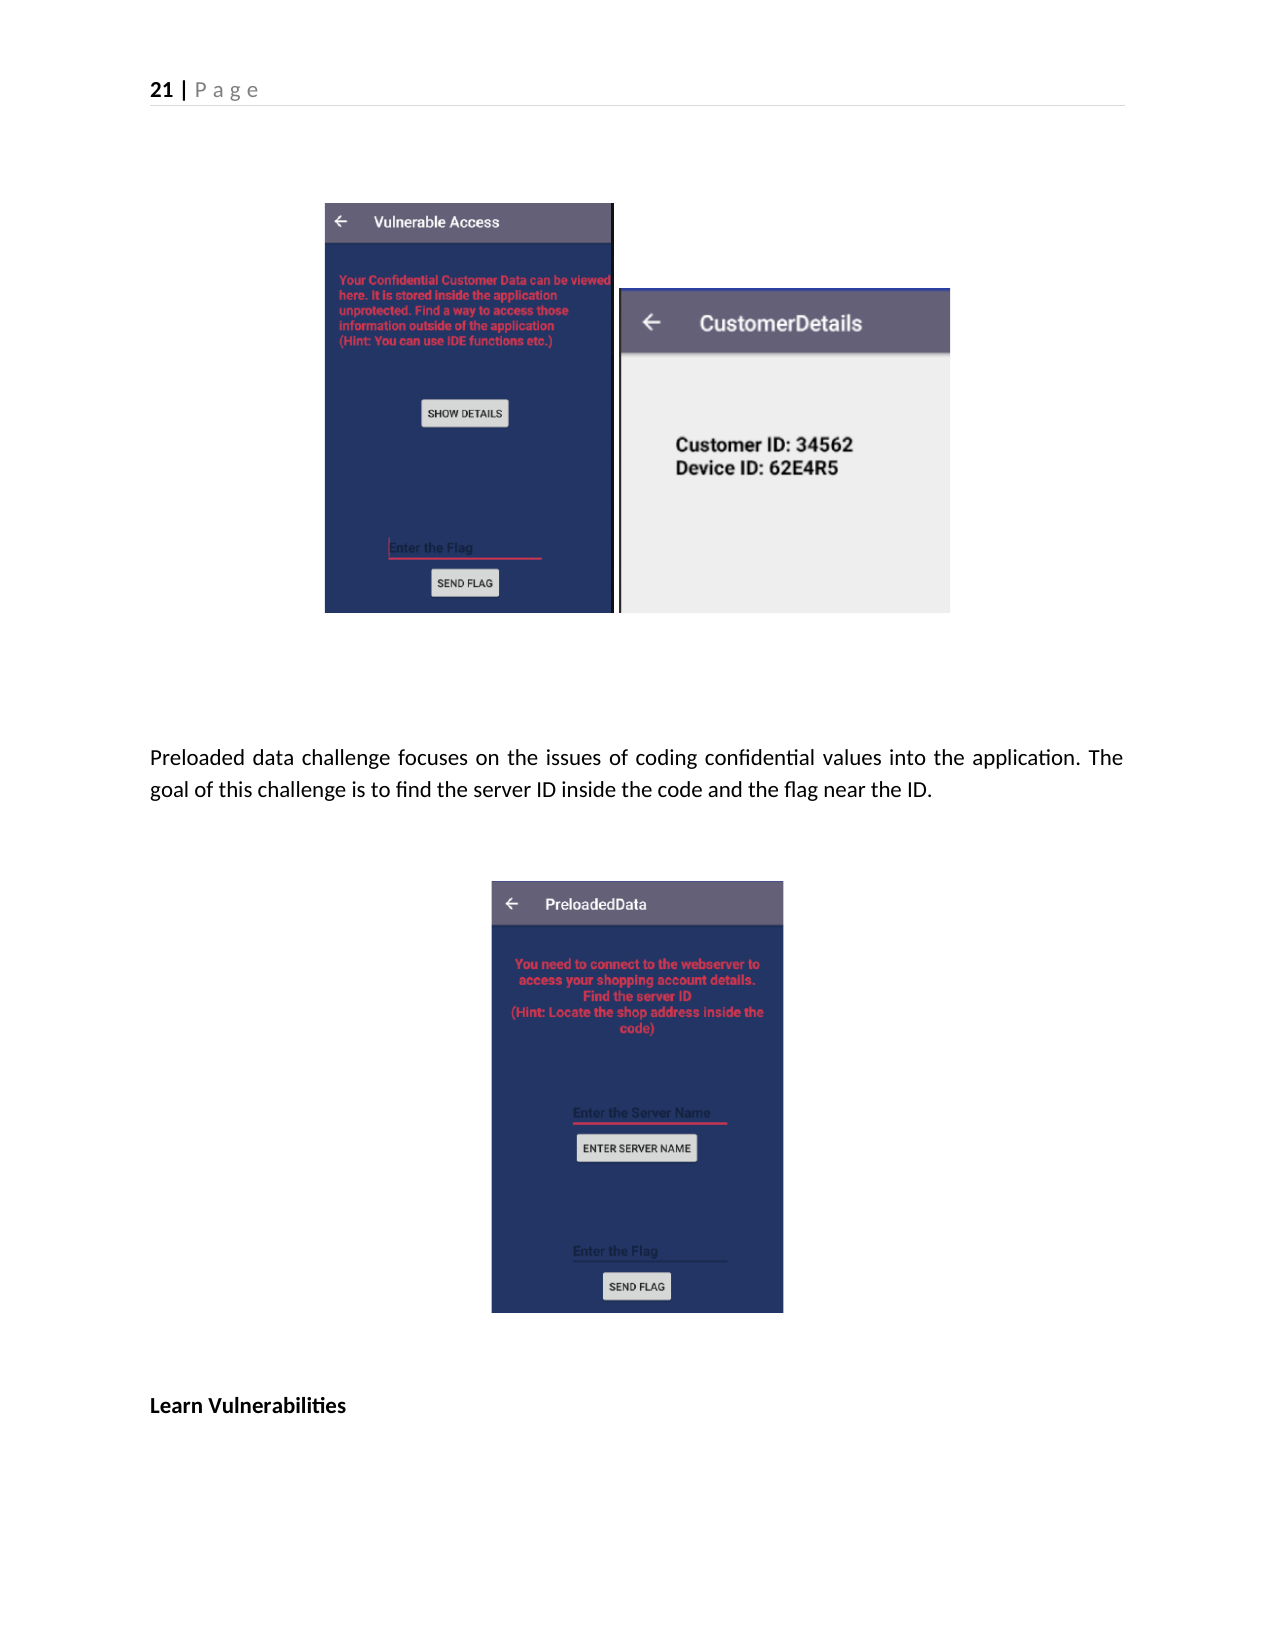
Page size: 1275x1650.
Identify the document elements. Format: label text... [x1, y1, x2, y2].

text Learn Vulnerabilities [150, 1391, 1125, 1419]
picture [491, 881, 784, 1313]
picture [619, 288, 951, 613]
text Preloaded data challenge focuses on the issues of coding confidential values into the application. The goal of this challenge is to find the server ID inside the code and the flag near the ID. [150, 743, 1125, 803]
picture [324, 203, 614, 613]
